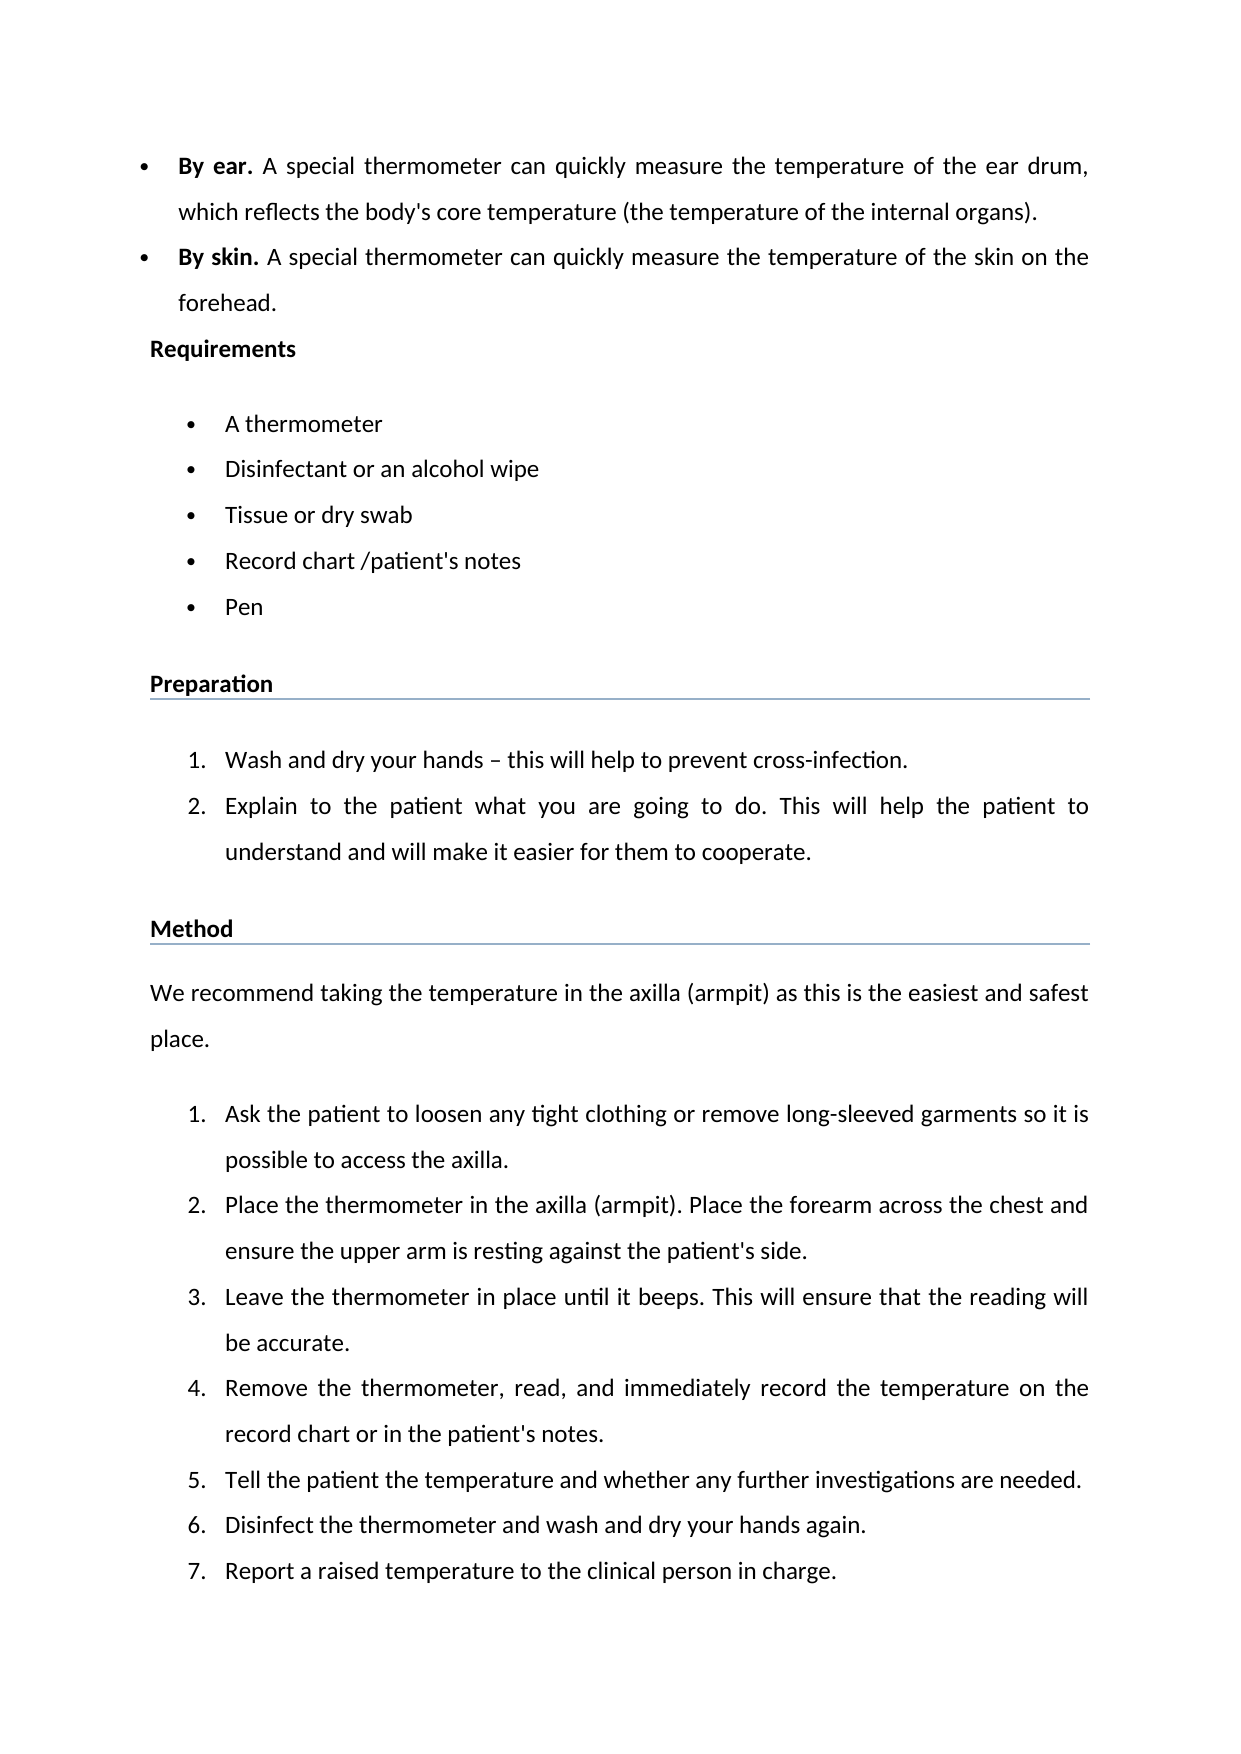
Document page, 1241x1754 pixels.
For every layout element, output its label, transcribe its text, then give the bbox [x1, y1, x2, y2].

list By skin. A special thermometer can quickly measure the temperature of the skin on the forehead. [141, 241, 1090, 318]
list Tissue or dry swab [187, 499, 1090, 530]
list Remove the thermometer, read, and immediately record the temperature on the record chart or in the patient's notes. [187, 1372, 1090, 1449]
list Record chart /patient's notes [187, 545, 1090, 576]
list Disinfect the thermometer and wash and dry your hands again. [187, 1509, 1090, 1540]
list A thermometer [187, 408, 1090, 438]
list Place the thermometer in the axilla (armpit). Place the forearm across the chest and ensure the upper arm is resting against the patient's side. [187, 1189, 1090, 1266]
list Wash and dry your hands – this will help to prevent cross-infection. [187, 744, 1090, 775]
list Report a raised temperature to the clinical person in charge. [187, 1555, 1090, 1586]
list Disinfectant or an alcohol wipe [187, 453, 1090, 484]
list By ear. A special thermometer can quickly measure the temperature of the ear drum, which reflects the body's core temperature (the temperature of the internal organs). [141, 150, 1090, 226]
list Leave the thermometer in place until it beeps. This will ensure that the reading will be accurate. [187, 1281, 1090, 1357]
text We recommend taking the temperature in the axilla (armpit) as this is the easiest and safest place. [150, 977, 1090, 1054]
text Requirements [150, 333, 1090, 363]
list Explain to the patient what you are going to do. This will help the patient to understand and will make it easier for them to cooperate. [187, 790, 1090, 866]
subtitle Preparation [150, 668, 1090, 698]
subtitle Method [150, 913, 1090, 943]
list Tell the patient the temperature and whether any further investigations are needed. [187, 1464, 1090, 1494]
list Ask the patient to loosen any tight clothing or remove long-sleeved garments so it is possible to access the axilla. [187, 1098, 1090, 1174]
list Pen [187, 591, 1090, 621]
